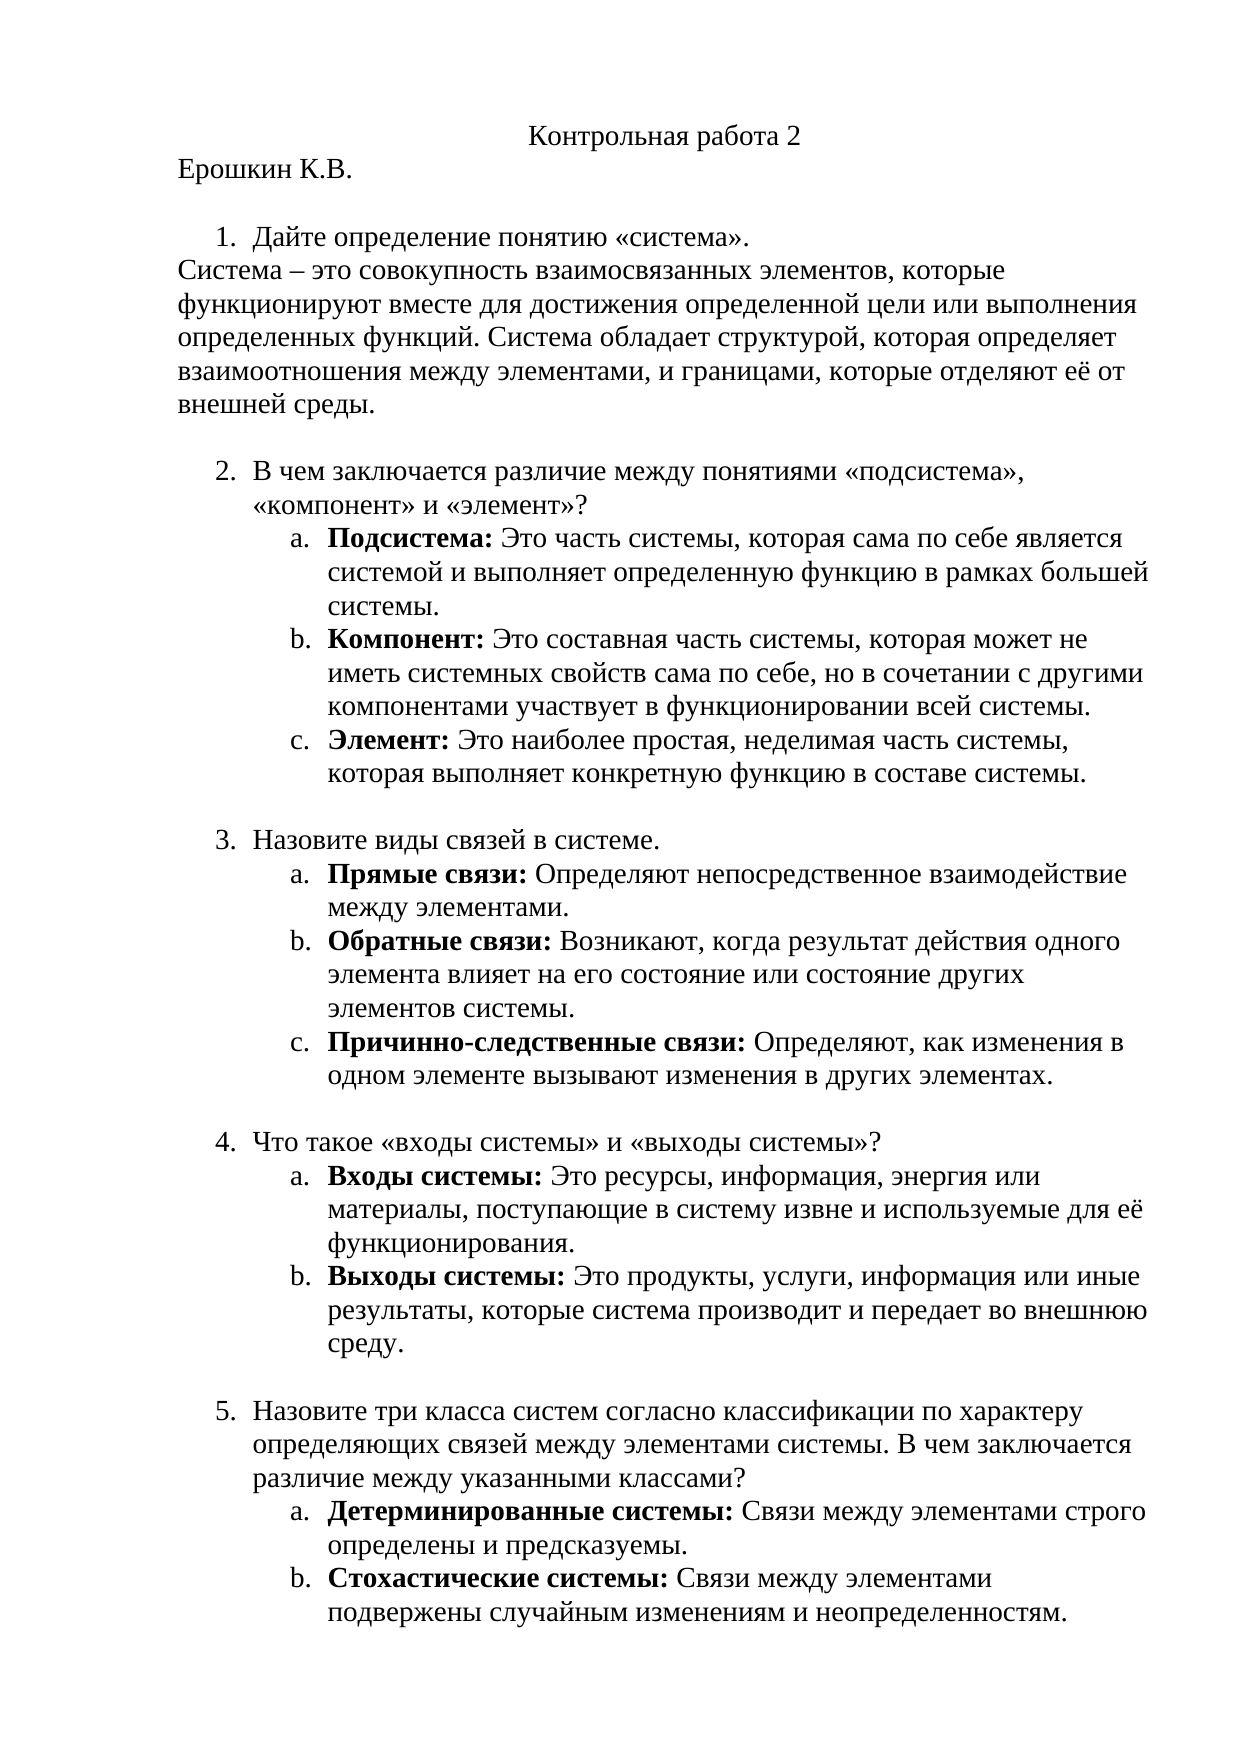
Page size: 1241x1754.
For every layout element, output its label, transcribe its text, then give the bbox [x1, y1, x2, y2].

list Компонент: Это составная часть системы, которая может не иметь системных свойств сама по себе, но в сочетании с другими компонентами участвует в функционировании всей системы. [290, 621, 1152, 722]
list Обратные связи: Возникают, когда результат действия одного элемента влияет на его состояние или состояние других элементов системы. [290, 923, 1152, 1024]
list Назовите виды связей в системе. [215, 822, 1152, 856]
list Подсистема: Это часть системы, которая сама по себе является системой и выполняет определенную функцию в рамках большей системы. [290, 521, 1152, 621]
list Причинно-следственные связи: Определяют, как изменения в одном элементе вызывают изменения в других элементах. [290, 1024, 1152, 1091]
list В чем заключается различие между понятиями «подсистема», «компонент» и «элемент»? [215, 453, 1152, 521]
text Контрольная работа 2 [177, 118, 1152, 152]
list Входы системы: Это ресурсы, информация, энергия или материалы, поступающие в систему извне и используемые для её функционирования. [290, 1158, 1152, 1258]
list Назовите три класса систем согласно классификации по характеру определяющих связей между элементами системы. В чем заключается различие между указанными классами? [215, 1393, 1152, 1493]
list Дайте определение понятию «система». [215, 219, 1152, 252]
list Стохастические системы: Связи между элементами подвержены случайным изменениям и неопределенностям. [290, 1560, 1152, 1627]
text Система – это совокупность взаимосвязанных элементов, которые функционируют вместе для достижения определенной цели или выполнения определенных функций. Система обладает структурой, которая определяет взаимоотношения между элементами, и границами, которые отделяют её от внешней среды. [177, 252, 1152, 420]
list Выходы системы: Это продукты, услуги, информация или иные результаты, которые система производит и передает во внешнюю среду. [290, 1258, 1152, 1359]
list Что такое «входы системы» и «выходы системы»? [215, 1124, 1152, 1158]
list Детерминированные системы: Связи между элементами строго определены и предсказуемы. [290, 1493, 1152, 1560]
list Прямые связи: Определяют непосредственное взаимодействие между элементами. [290, 856, 1152, 923]
text Ерошкин К.В. [177, 152, 1152, 185]
list Элемент: Это наиболее простая, неделимая часть системы, которая выполняет конкретную функцию в составе системы. [290, 722, 1152, 789]
